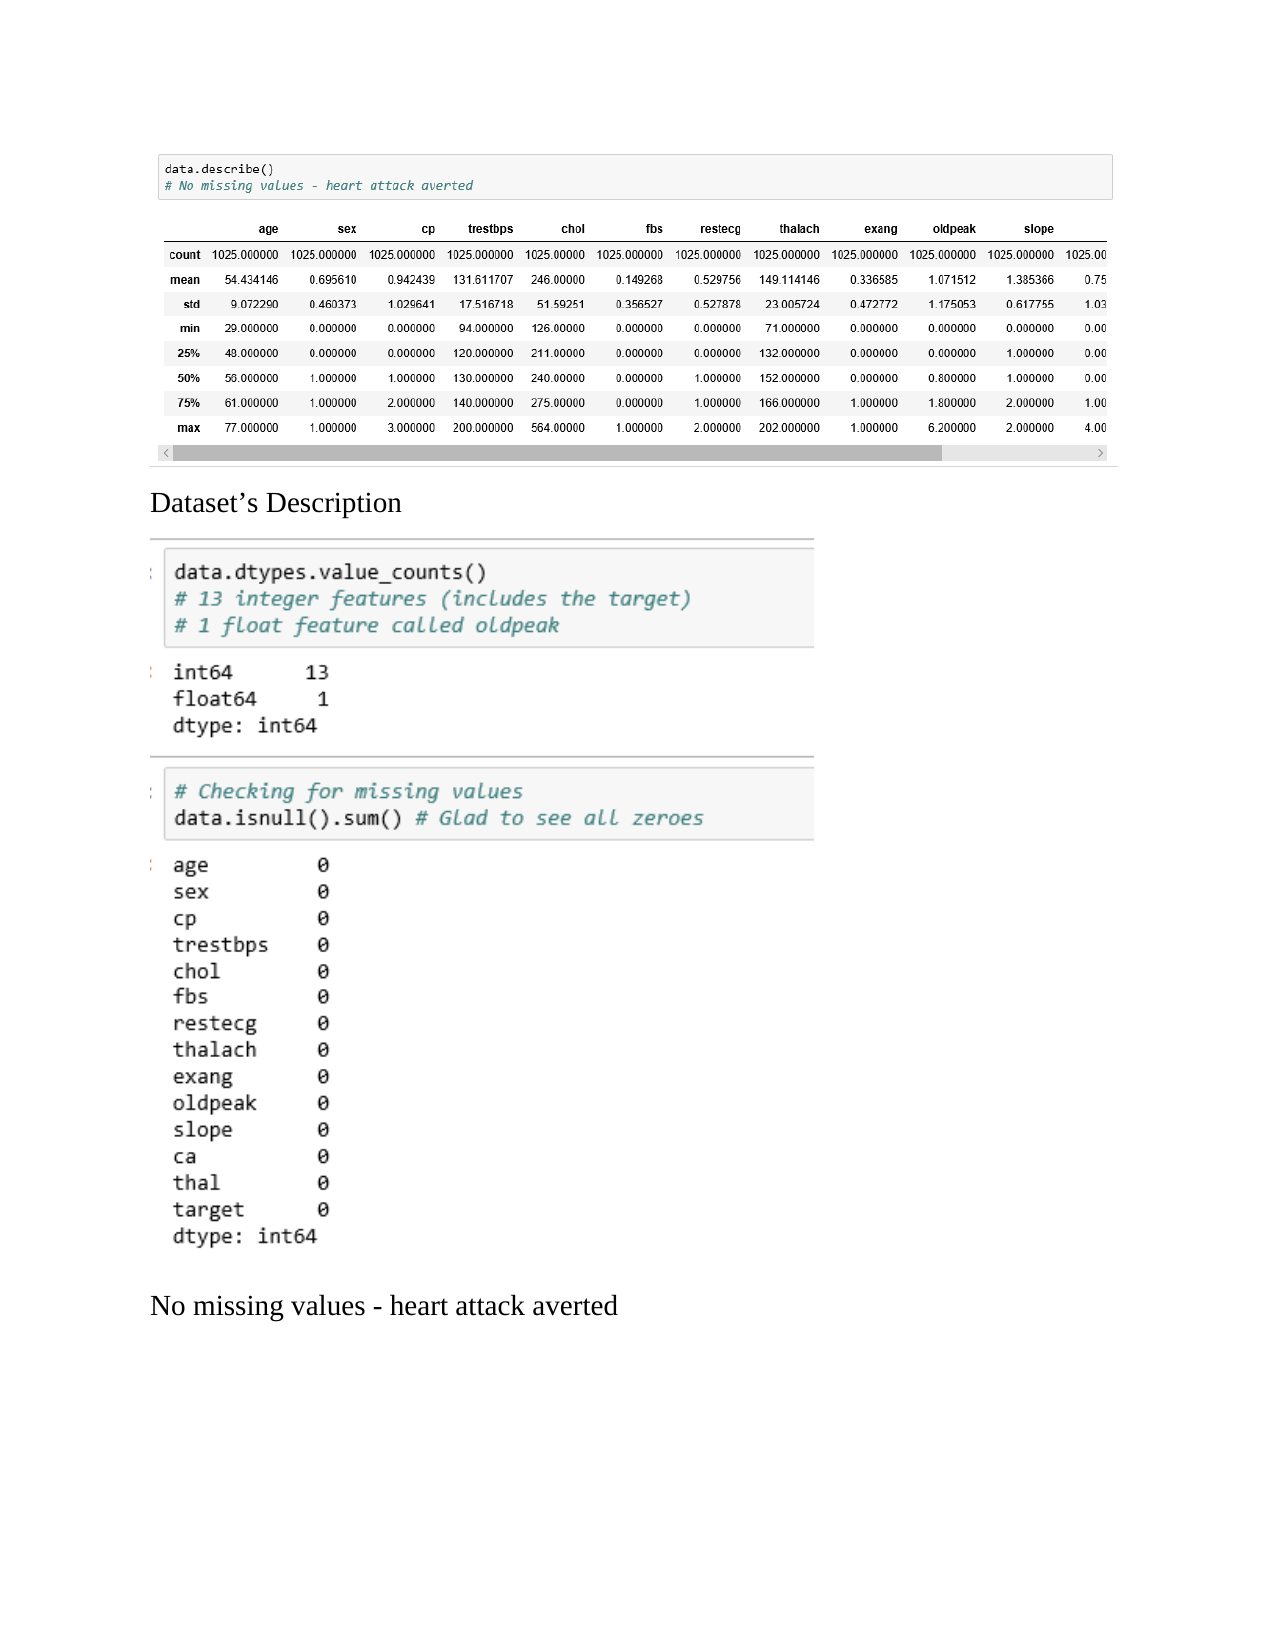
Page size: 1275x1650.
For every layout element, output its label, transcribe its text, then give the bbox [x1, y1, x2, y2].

text No missing values - heart attack averted [150, 1288, 1125, 1322]
picture [150, 150, 1125, 467]
picture [150, 537, 815, 1270]
text Dataset’s Description [150, 485, 1125, 518]
